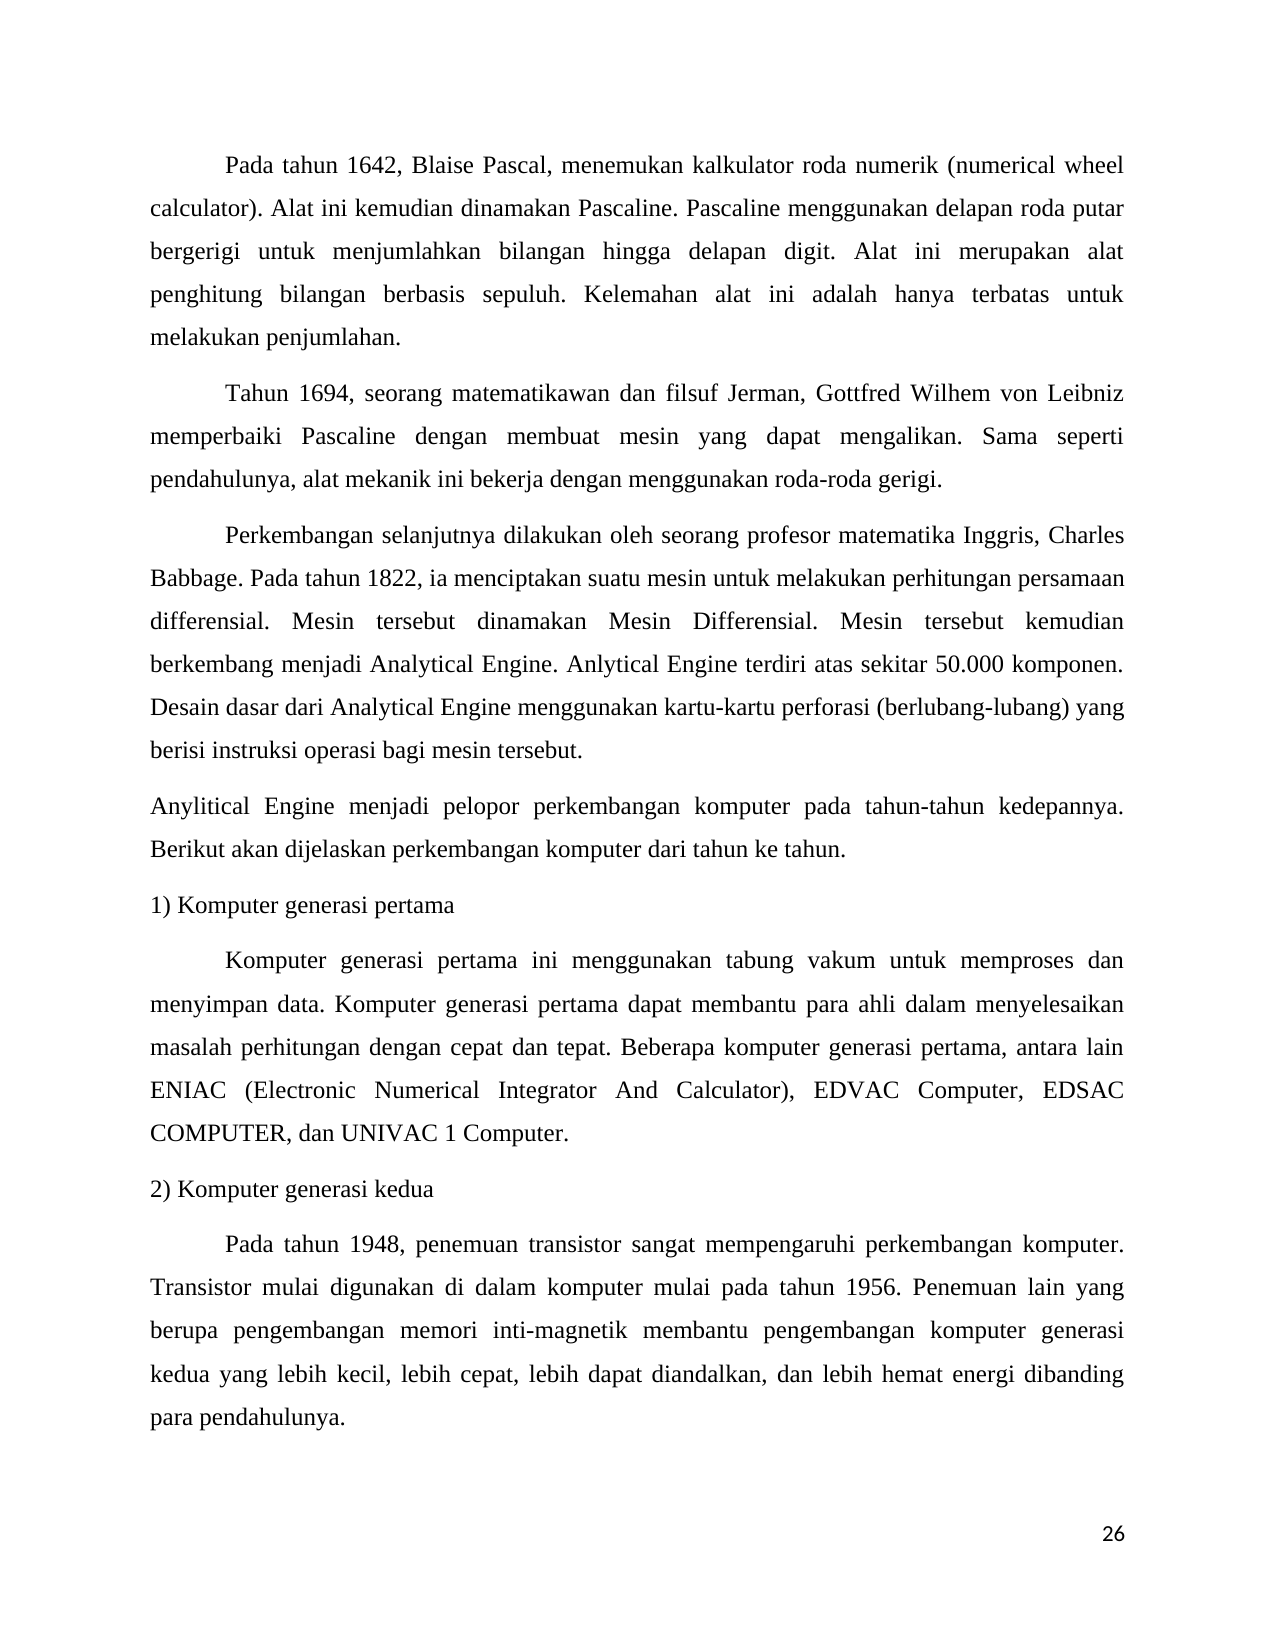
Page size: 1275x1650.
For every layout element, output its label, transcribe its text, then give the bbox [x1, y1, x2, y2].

text Tahun 1694, seorang matematikawan dan filsuf Jerman, Gottfred Wilhem von Leibniz memperbaiki Pascaline dengan membuat mesin yang dapat mengalikan. Sama seperti pendahulunya, alat mekanik ini bekerja dengan menggunakan roda-roda gerigi. [150, 378, 1125, 493]
text Anylitical Engine menjadi pelopor perkembangan komputer pada tahun-tahun kedepannya. Berikut akan dijelaskan perkembangan komputer dari tahun ke tahun. [150, 791, 1125, 863]
text 1) Komputer generasi pertama [150, 890, 1125, 919]
text Perkembangan selanjutnya dilakukan oleh seorang profesor matematika Inggris, Charles Babbage. Pada tahun 1822, ia menciptakan suatu mesin untuk melakukan perhitungan persamaan differensial. Mesin tersebut dinamakan Mesin Differensial. Mesin tersebut kemudian berkembang menjadi Analytical Engine. Anlytical Engine terdiri atas sekitar 50.000 komponen. Desain dasar dari Analytical Engine menggunakan kartu-kartu perforasi (berlubang-lubang) yang berisi instruksi operasi bagi mesin tersebut. [150, 520, 1125, 764]
text Pada tahun 1642, Blaise Pascal, menemukan kalkulator roda numerik (numerical wheel calculator). Alat ini kemudian dinamakan Pascaline. Pascaline menggunakan delapan roda putar bergerigi untuk menjumlahkan bilangan hingga delapan digit. Alat ini merupakan alat penghitung bilangan berbasis sepuluh. Kelemahan alat ini adalah hanya terbatas untuk melakukan penjumlahan. [150, 150, 1125, 351]
text Komputer generasi pertama ini menggunakan tabung vakum untuk memproses dan menyimpan data. Komputer generasi pertama dapat membantu para ahli dalam menyelesaikan masalah perhitungan dengan cepat dan tepat. Beberapa komputer generasi pertama, antara lain ENIAC (Electronic Numerical Integrator And Calculator), EDVAC Computer, EDSAC COMPUTER, dan UNIVAC 1 Computer. [150, 946, 1125, 1147]
text 2) Komputer generasi kedua [150, 1174, 1125, 1202]
text Pada tahun 1948, penemuan transistor sangat mempengaruhi perkembangan komputer. Transistor mulai digunakan di dalam komputer mulai pada tahun 1956. Penemuan lain yang berupa pengembangan memori inti-magnetik membantu pengembangan komputer generasi kedua yang lebih kecil, lebih cepat, lebih dapat diandalkan, dan lebih hemat energi dibanding para pendahulunya. [150, 1229, 1125, 1431]
